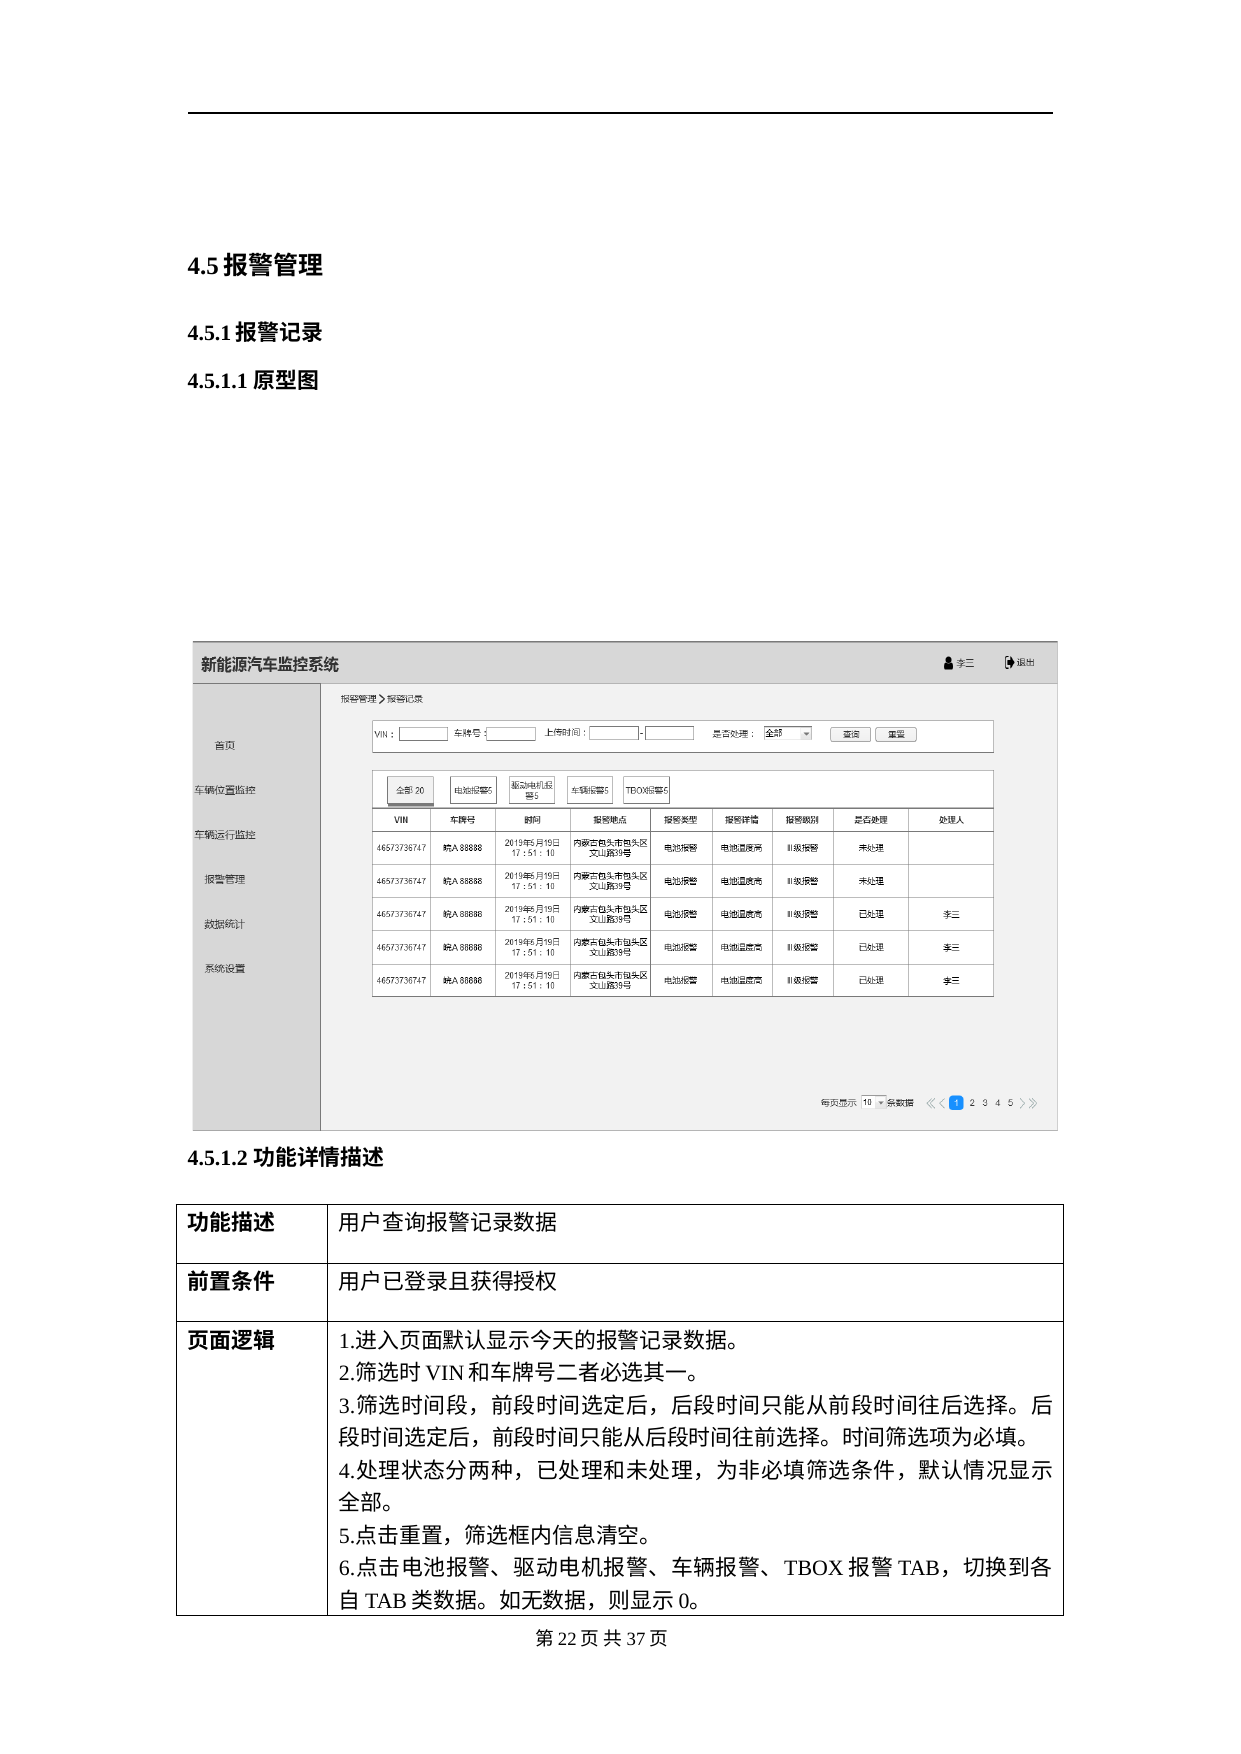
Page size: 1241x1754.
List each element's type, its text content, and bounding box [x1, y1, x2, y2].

picture [192, 641, 1058, 1131]
list 4.5.1.2 功能详情描述 [187, 1140, 1053, 1172]
table_cell 页面逻辑 [177, 1322, 327, 1615]
table_header 功能描述 [177, 1205, 327, 1263]
table_cell 前置条件 [177, 1264, 327, 1321]
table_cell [328, 1322, 1063, 1615]
table_cell 用户已登录且获得授权 [328, 1264, 1063, 1321]
table_header 用户查询报警记录数据 [328, 1205, 1063, 1263]
list 4.5报警管理 [187, 231, 1053, 296]
list 4.5.1报警记录 [187, 314, 1053, 347]
list 4.5.1.1 原型图 [187, 362, 1053, 395]
